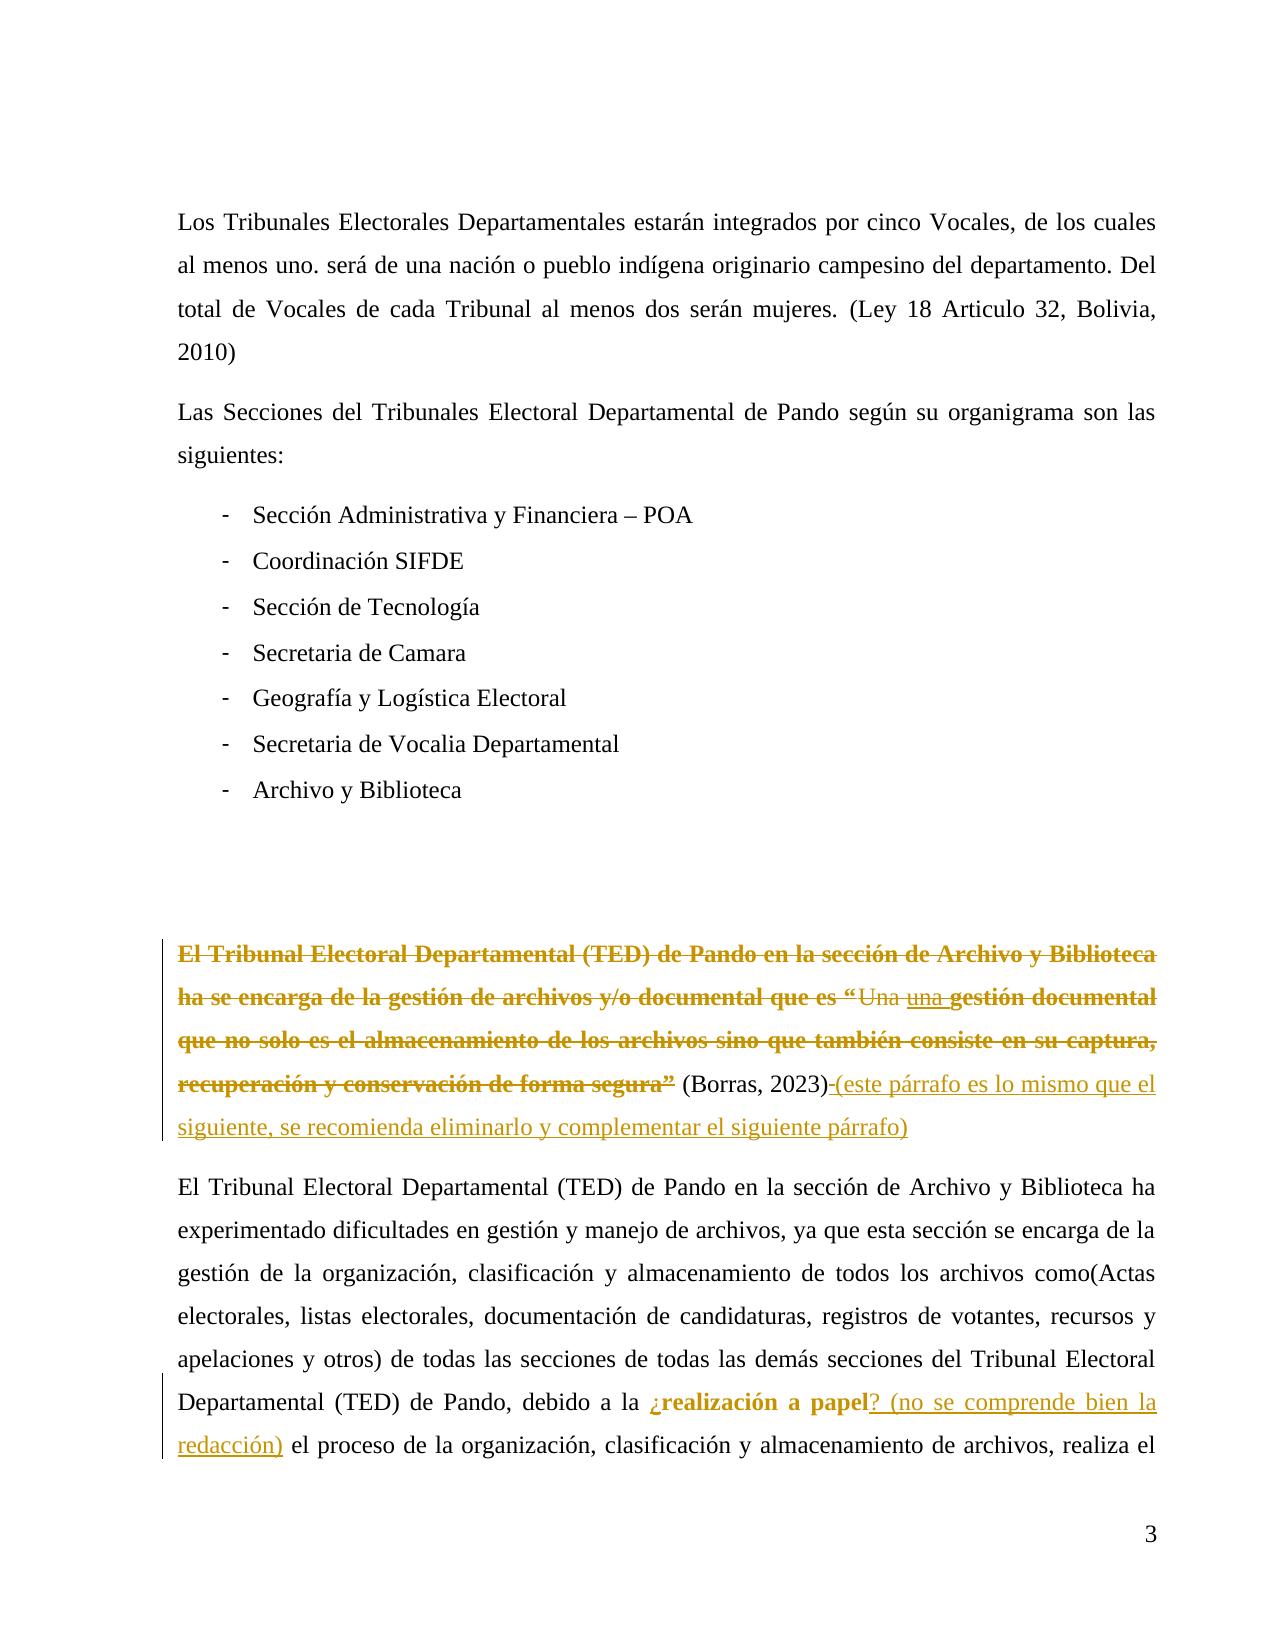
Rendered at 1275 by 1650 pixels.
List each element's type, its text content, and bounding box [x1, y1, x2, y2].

text Los Tribunales Electorales Departamentales estarán integrados por cinco Vocales, de los cuales al menos uno. será de una nación o pueblo indígena originario campesino del departamento. Del total de Vocales de cada Tribunal al menos dos serán mujeres. [177, 207, 1157, 366]
list Secretaria de Vocalia Departamental [222, 728, 1157, 759]
text El Tribunal Electoral Departamental (TED) de Pando en la sección de Archivo y Biblioteca ha se encarga de la gestión de archivos y/o documental que es “gestión documental que no solo es el almacenamiento de los archivos sino que también consiste en su captura, recuperación y conservación de forma segura” [177, 1042, 1157, 1141]
list Secretaria de Camara [222, 637, 1157, 667]
list Archivo y Biblioteca [222, 774, 1157, 804]
text Las Secciones del Tribunales Electoral Departamental de Pando según su organigrama son las siguientes: [177, 397, 1157, 468]
list Coordinación SIFDE [222, 545, 1157, 576]
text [177, 1172, 1157, 1459]
list Sección de Tecnología [222, 591, 1157, 622]
list Geografía y Logística Electoral [222, 682, 1157, 713]
list Sección Administrativa y Financiera – POA [222, 499, 1157, 530]
text El Tribunal Electoral Departamental (TED) de Pando en la sección de Archivo y Biblioteca ha se encarga de la gestión de archivos y/o documental que es “gestión documental que no solo es el almacenamiento de los archivos sino que también consiste en su captura, recuperación y conservación de forma segura” [177, 956, 1157, 1041]
